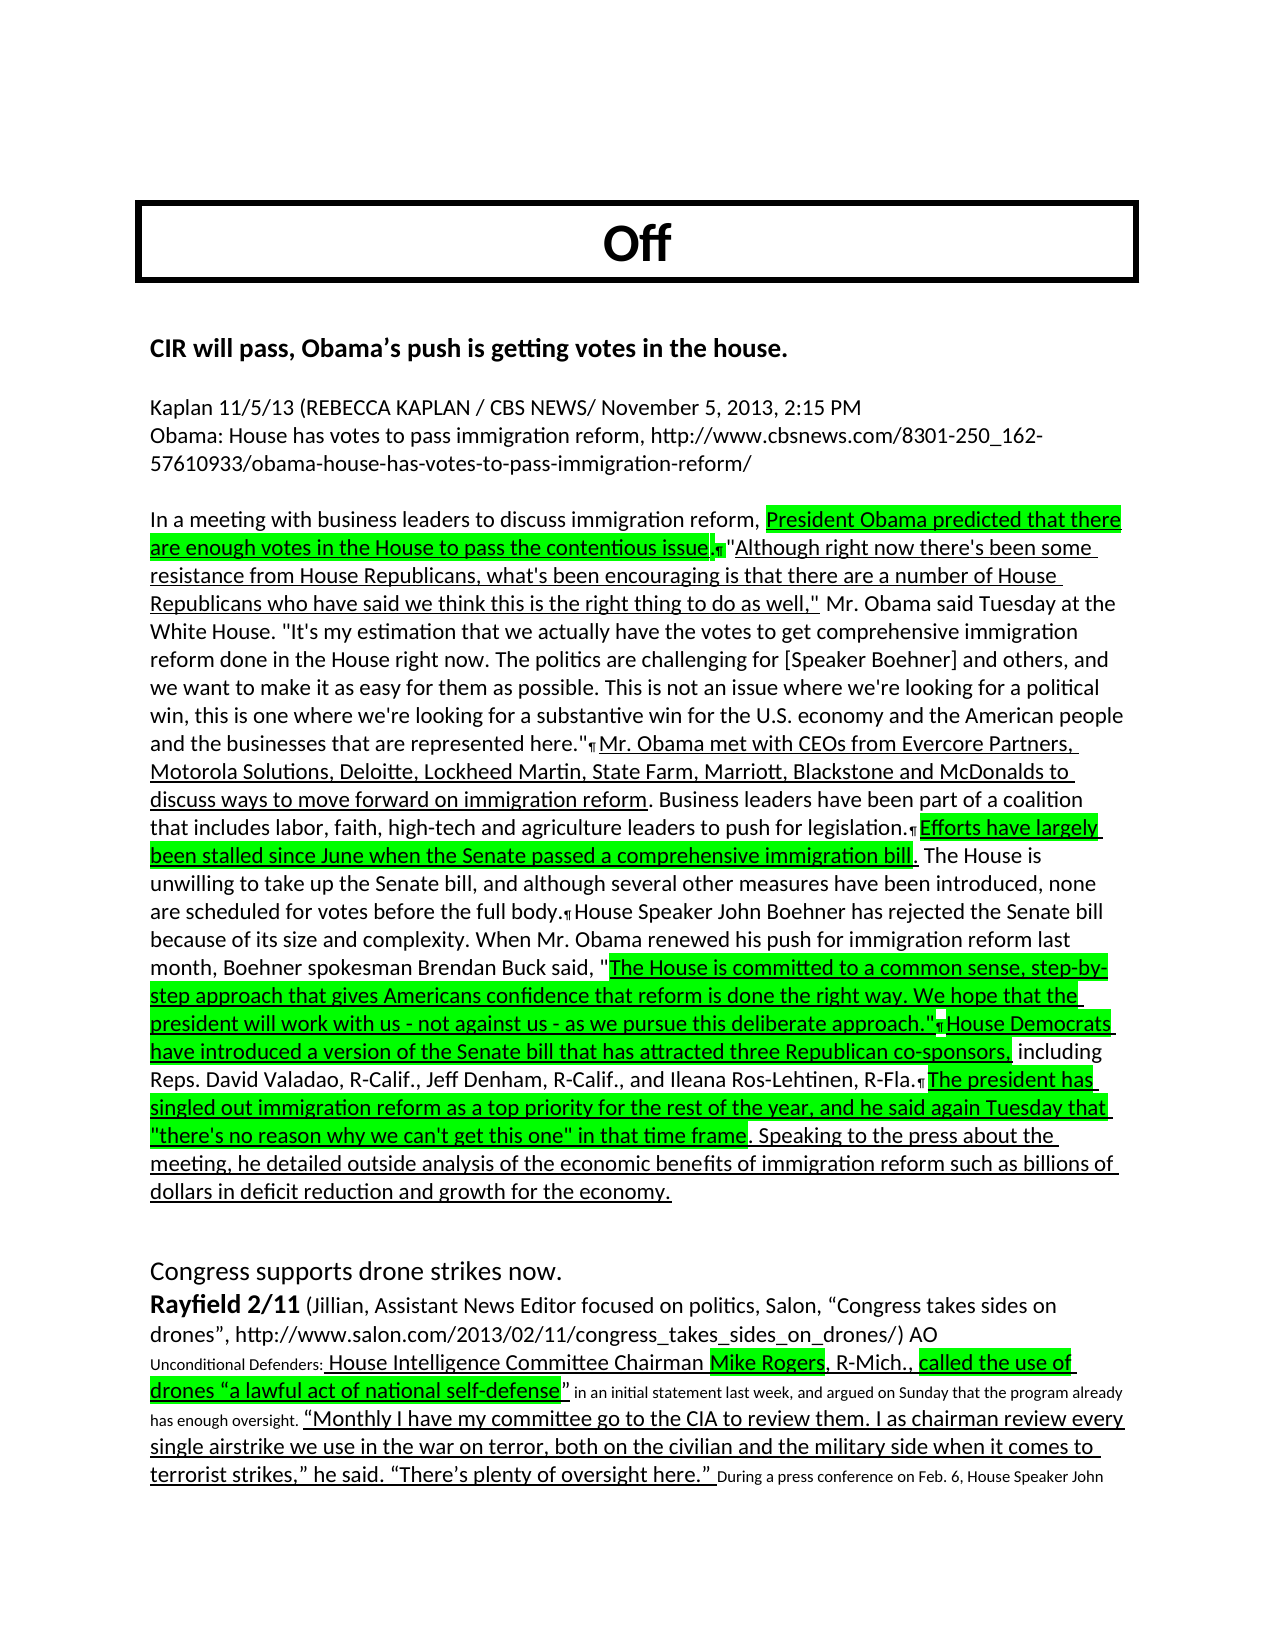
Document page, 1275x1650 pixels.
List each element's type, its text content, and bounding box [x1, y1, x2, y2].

text In a meeting with business leaders to discuss immigration reform, President Obama predicted that there are enough votes in the House to pass the contentious issue.¶ "Although right now there's been some resistance from House Republicans, what's been encouraging is that there are a number of House Republicans who have said we think this is the right thing to do as well," Mr. Obama said Tuesday at the White House. "It's my estimation that we actually have the votes to get comprehensive immigration reform done in the House right now. The politics are challenging for [Speaker Boehner] and others, and we want to make it as easy for them as possible. This is not an issue where we're looking for a political win, this is one where we're looking for a substantive win for the U.S. economy and the American people and the businesses that are represented here."¶ Mr. Obama met with CEOs from Evercore Partners, Motorola Solutions, Deloitte, Lockheed Martin, State Farm, Marriott, Blackstone and McDonalds to discuss ways to move forward on immigration reform. Business leaders have been part of a coalition that includes labor, faith, high-tech and agriculture leaders to push for legislation.¶ Efforts have largely been stalled since June when the Senate passed a comprehensive immigration bill. The House is unwilling to take up the Senate bill, and although several other measures have been introduced, none are scheduled for votes before the full body.¶ House Speaker John Boehner has rejected the Senate bill because of its size and complexity. When Mr. Obama renewed his push for immigration reform last month, Boehner spokesman Brendan Buck said, "The House is committed to a common sense, step-by-step approach that gives Americans confidence that reform is done the right way. We hope that the president will work with us - not against us - as we pursue this deliberate approach."¶ House Democrats have introduced a version of the Senate bill that has attracted three Republican co-sponsors, including Reps. David Valadao, R-Calif., Jeff Denham, R-Calif., and Ileana Ros-Lehtinen, R-Fla.¶ The president has singled out immigration reform as a top priority for the rest of the year, and he said again Tuesday that "there's no reason why we can't get this one" in that time frame. Speaking to the press about the meeting, he detailed outside analysis of the economic benefits of immigration reform such as billions of dollars in deficit reduction and growth for the economy. [150, 505, 1125, 1205]
subtitle Off [142, 206, 1133, 277]
text Kaplan 11/5/13 (REBECCA KAPLAN / CBS NEWS/ November 5, 2013, 2:15 PM [150, 393, 1125, 421]
text Obama: House has votes to pass immigration reform, http://www.cbsnews.com/8301-250_162-57610933/obama-house-has-votes-to-pass-immigration-reform/ [150, 421, 1125, 477]
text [150, 1348, 1125, 1488]
subtitle CIR will pass, Obama’s push is getting votes in the house. [150, 332, 1125, 365]
text Rayfield 2/11 (Jillian, Assistant News Editor focused on politics, Salon, “Congress takes sides on drones”, http://www.salon.com/2013/02/11/congress_takes_sides_on_drones/) AO [150, 1287, 1125, 1348]
subtitle Congress supports drone strikes now. [150, 1254, 1125, 1287]
